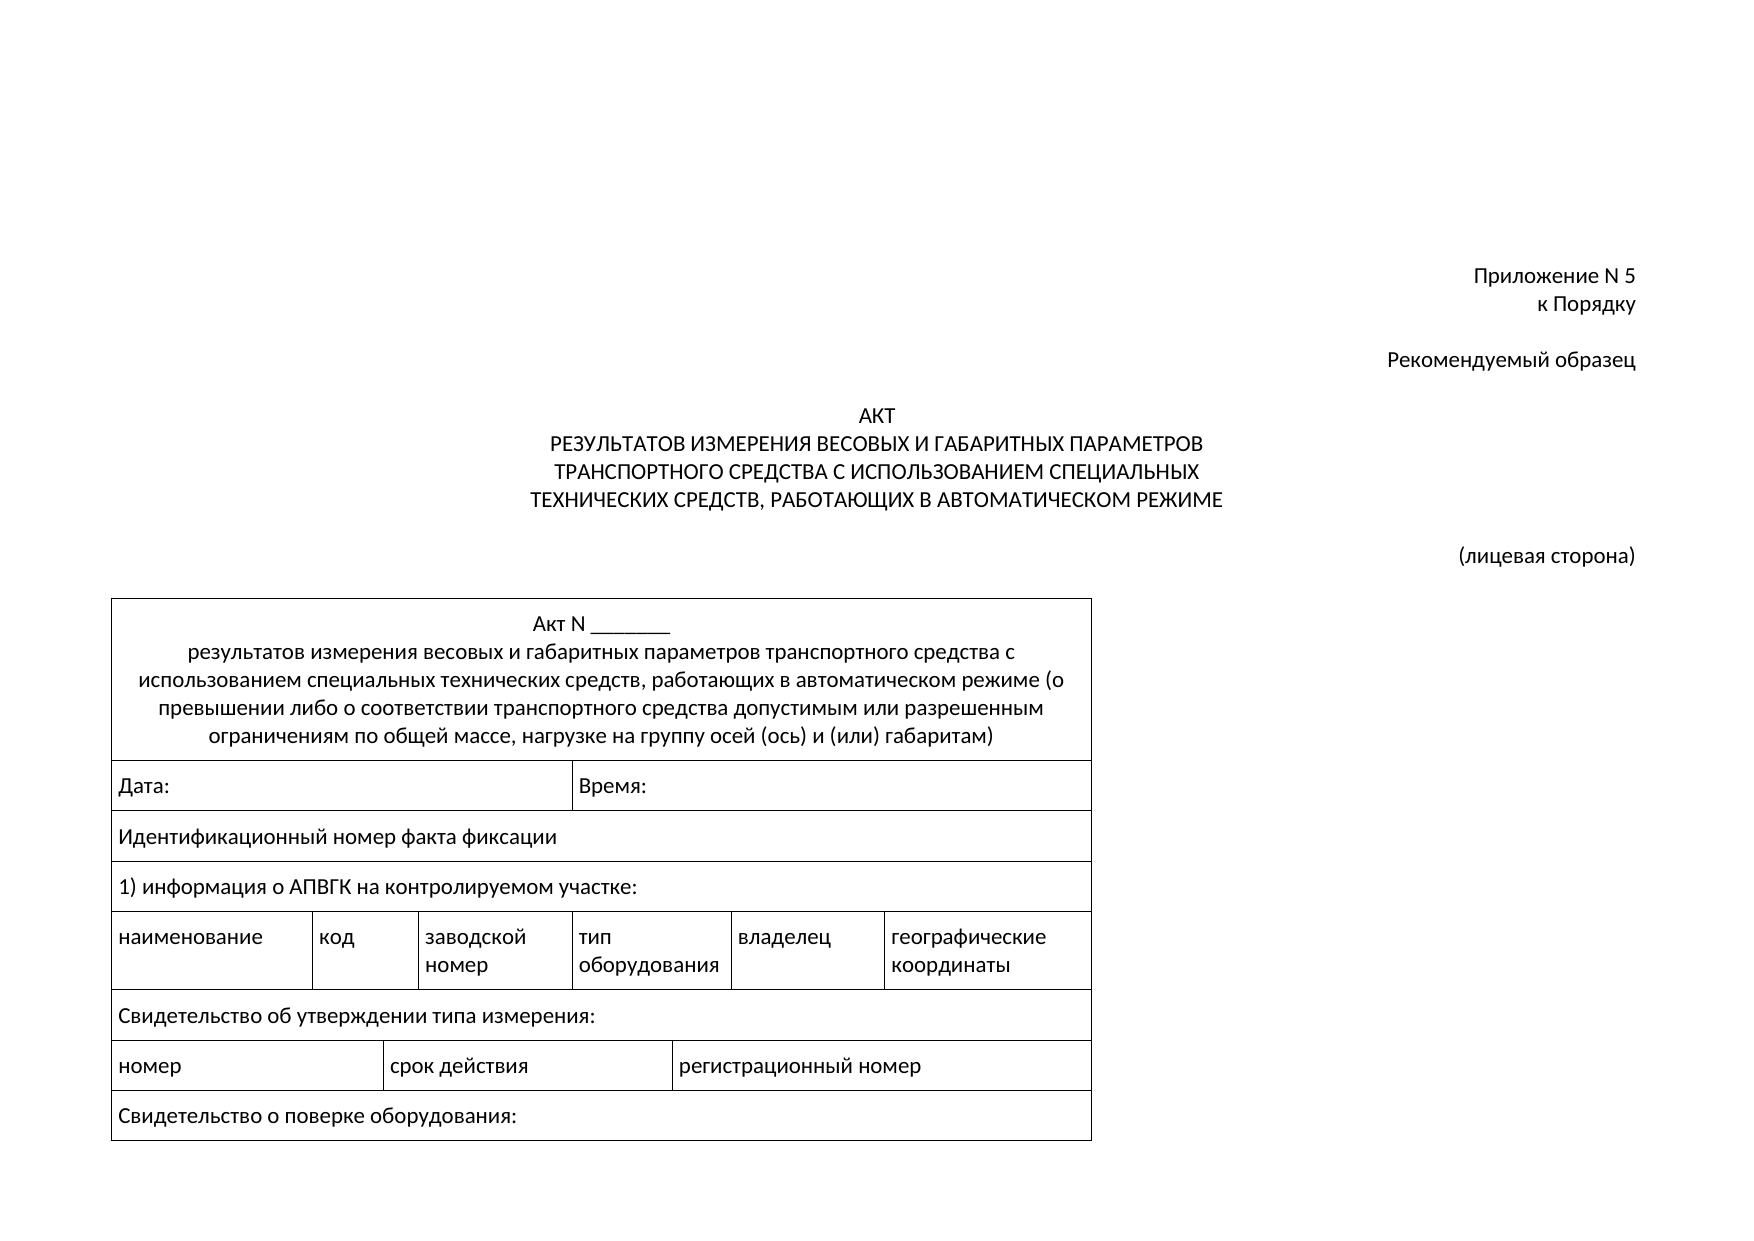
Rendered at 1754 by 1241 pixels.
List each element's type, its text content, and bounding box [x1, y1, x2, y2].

table_cell тип оборудования [573, 912, 731, 989]
table_header Акт N _______ результатов измерения весовых и габаритных параметров транспортного средства с использованием специальных технических средств, работающих в автоматическом режиме (о превышении либо о соответствии транспортного средства допустимым или разрешенным ограничениям по общей массе, нагрузке на группу осей (ось) и (или) габаритам) [112, 599, 1091, 760]
text РЕЗУЛЬТАТОВ ИЗМЕРЕНИЯ ВЕСОВЫХ И ГАБАРИТНЫХ ПАРАМЕТРОВ [118, 429, 1636, 457]
table_cell наименование [112, 912, 312, 989]
text АКТ [118, 401, 1636, 429]
table_cell Свидетельство об утверждении типа измерения: [112, 990, 1091, 1039]
table_cell регистрационный номер [673, 1041, 1091, 1090]
table_cell географические координаты [885, 912, 1091, 989]
table_cell номер [112, 1041, 383, 1090]
table_cell Идентификационный номер факта фиксации [112, 811, 1091, 861]
text ТЕХНИЧЕСКИХ СРЕДСТВ, РАБОТАЮЩИХ В АВТОМАТИЧЕСКОМ РЕЖИМЕ [118, 485, 1636, 513]
text (лицевая сторона) [118, 541, 1636, 569]
table_cell код [313, 912, 418, 989]
table_cell Свидетельство о поверке оборудования: [112, 1091, 1091, 1140]
text ТРАНСПОРТНОГО СРЕДСТВА С ИСПОЛЬЗОВАНИЕМ СПЕЦИАЛЬНЫХ [118, 457, 1636, 485]
table_cell владелец [732, 912, 884, 989]
table_cell срок действия [384, 1041, 672, 1090]
text к Порядку [118, 289, 1636, 317]
table_cell Время: [573, 761, 1091, 810]
text Приложение N 5 [118, 261, 1636, 289]
table_cell заводской номер [419, 912, 572, 989]
table_cell 1) информация о АПВГК на контролируемом участке: [112, 862, 1091, 911]
text Рекомендуемый образец [118, 345, 1636, 373]
table_cell Дата: [112, 761, 572, 810]
